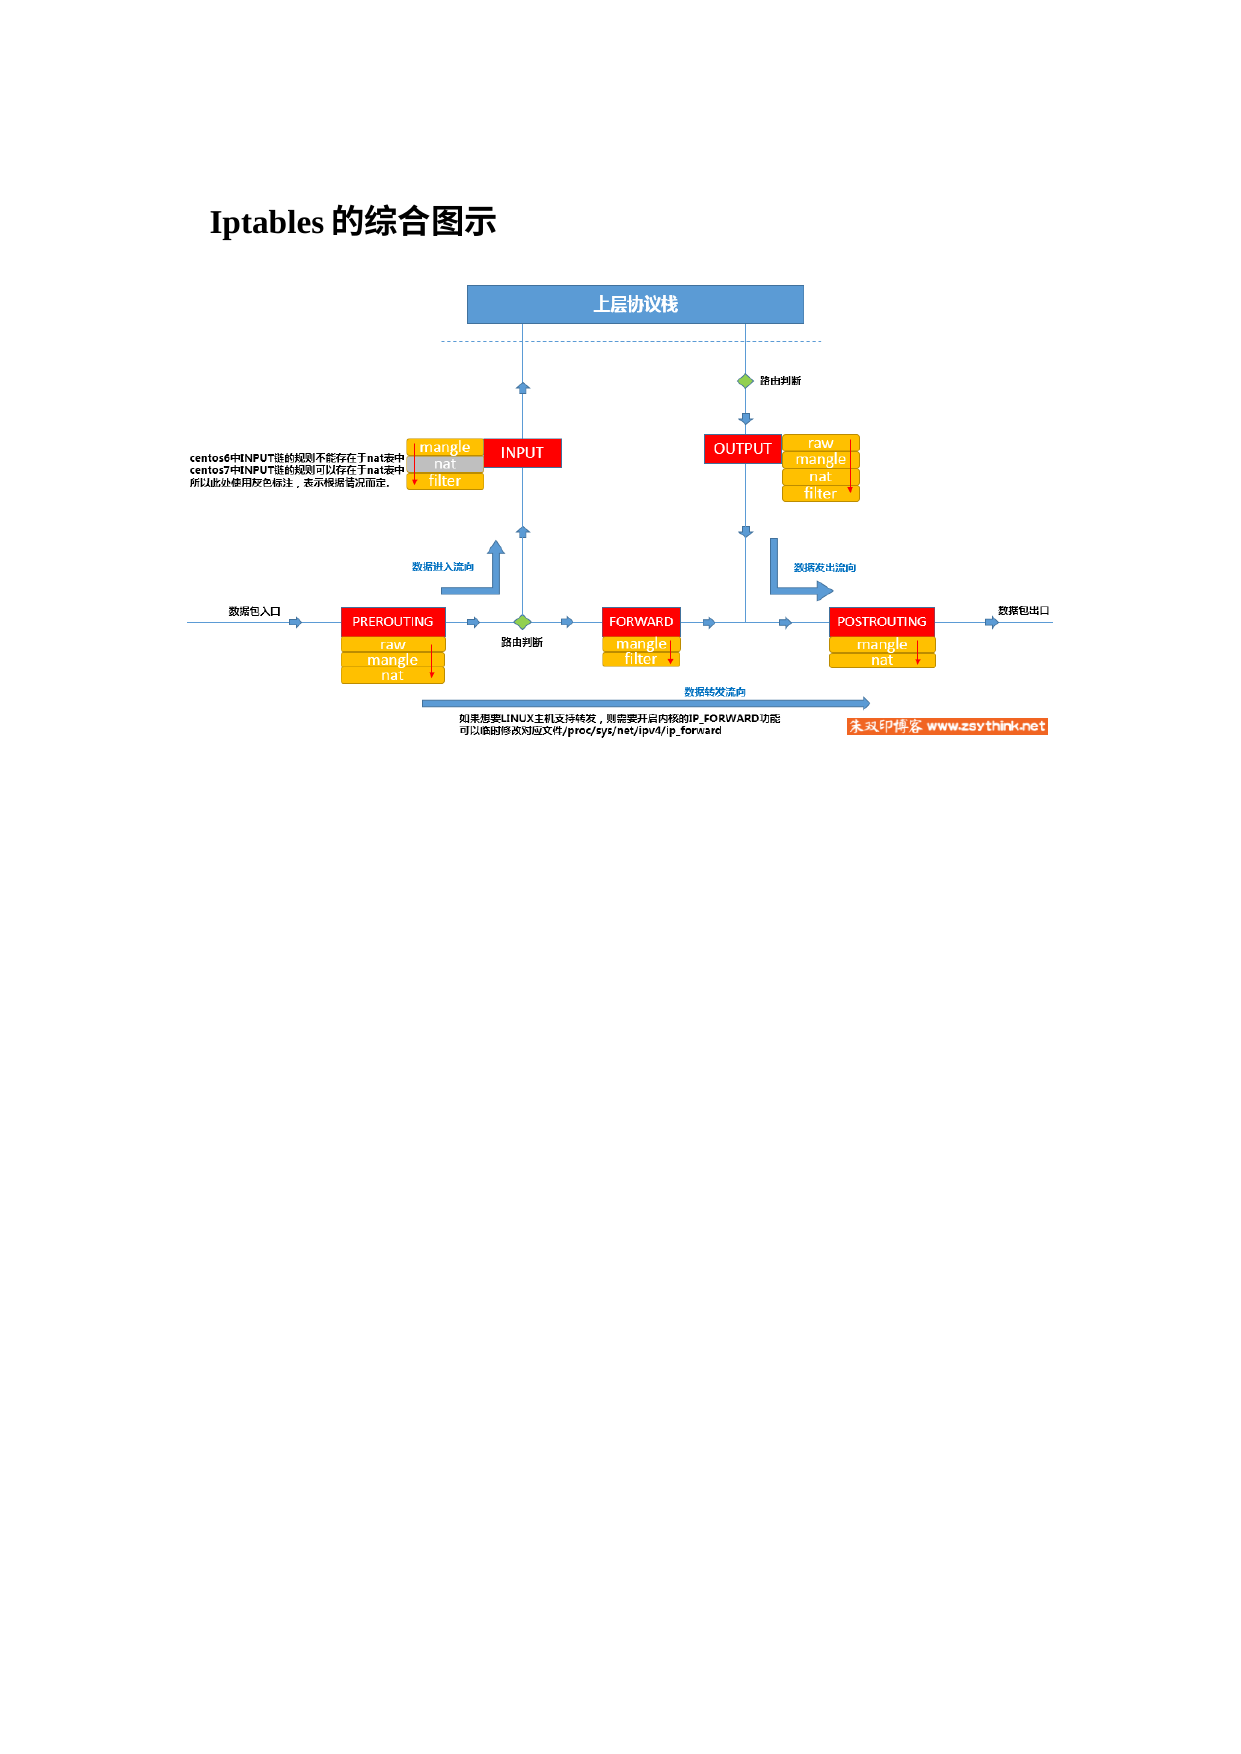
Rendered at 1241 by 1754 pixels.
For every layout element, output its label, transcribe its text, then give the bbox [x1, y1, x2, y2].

title Iptables的综合图示 [209, 187, 1053, 252]
picture [187, 282, 1053, 739]
